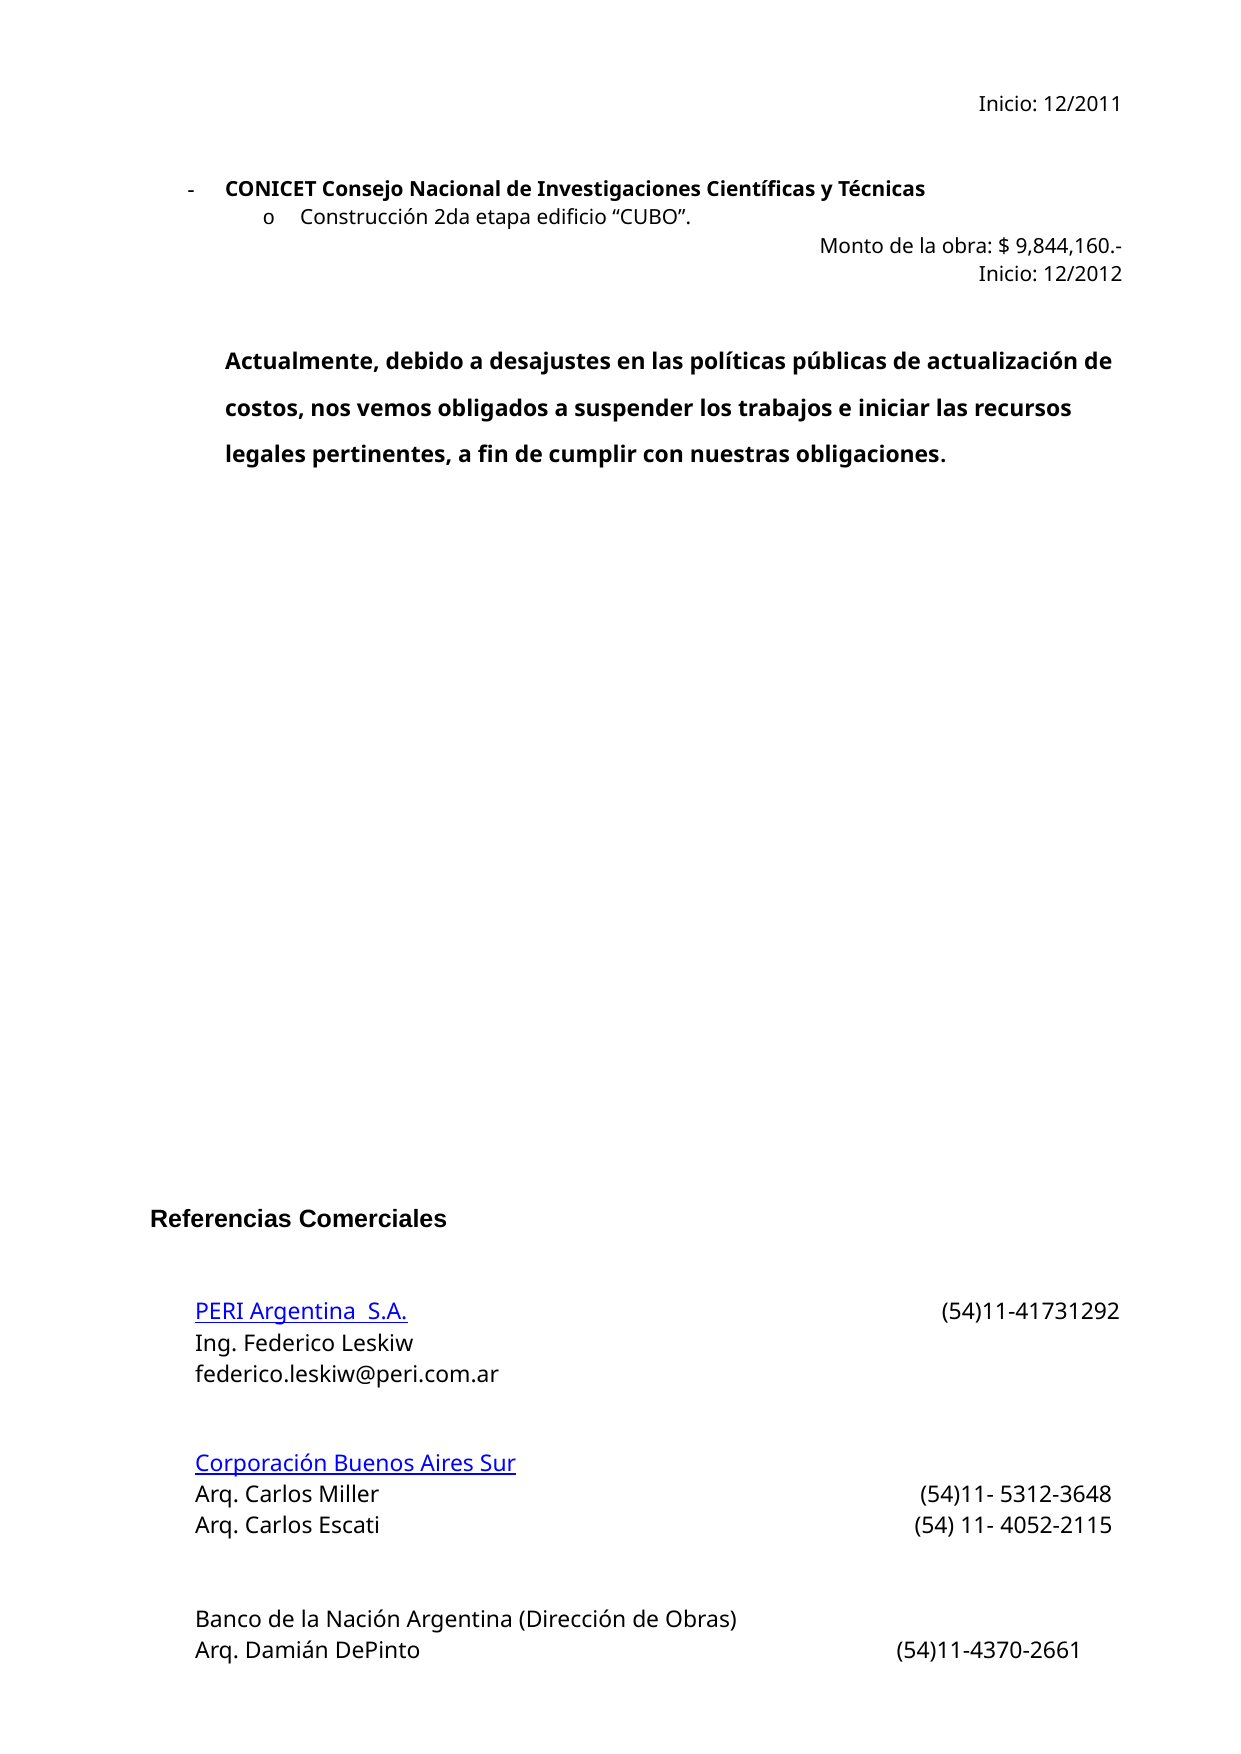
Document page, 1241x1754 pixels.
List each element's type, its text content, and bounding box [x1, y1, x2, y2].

text Ing. Federico Leskiw federico.leskiw@peri.com.ar [195, 1327, 1122, 1389]
text Inicio: 12/2011 [150, 89, 1122, 117]
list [187, 174, 1122, 202]
text Corporación Buenos Aires Sur [195, 1447, 1122, 1478]
list Construcción 2da etapa edificio “CUBO”. [262, 202, 1122, 231]
text PERI Argentina S.A. (54)11-41731292 [195, 1295, 1122, 1327]
text Arq. Carlos Escati (54) 11- 4052-2115 [195, 1509, 1122, 1540]
text Arq. Carlos Miller (54)11- 5312-3648 [195, 1478, 1122, 1509]
text Actualmente, debido a desajustes en las políticas públicas de actualización de costos, nos vemos obligados a suspender los trabajos e iniciar las recursos legales pertinentes, a fin de cumplir con nuestras obligaciones. [225, 345, 1122, 470]
text Inicio: 12/2012 [150, 259, 1122, 288]
text Arq. Damián DePinto (54)11-4370-2661 [195, 1634, 1122, 1665]
text Referencias Comerciales [150, 1204, 1122, 1233]
text Banco de la Nación Argentina (Dirección de Obras) [195, 1603, 1122, 1634]
text Monto de la obra: $ 9,844,160.- [150, 231, 1122, 259]
